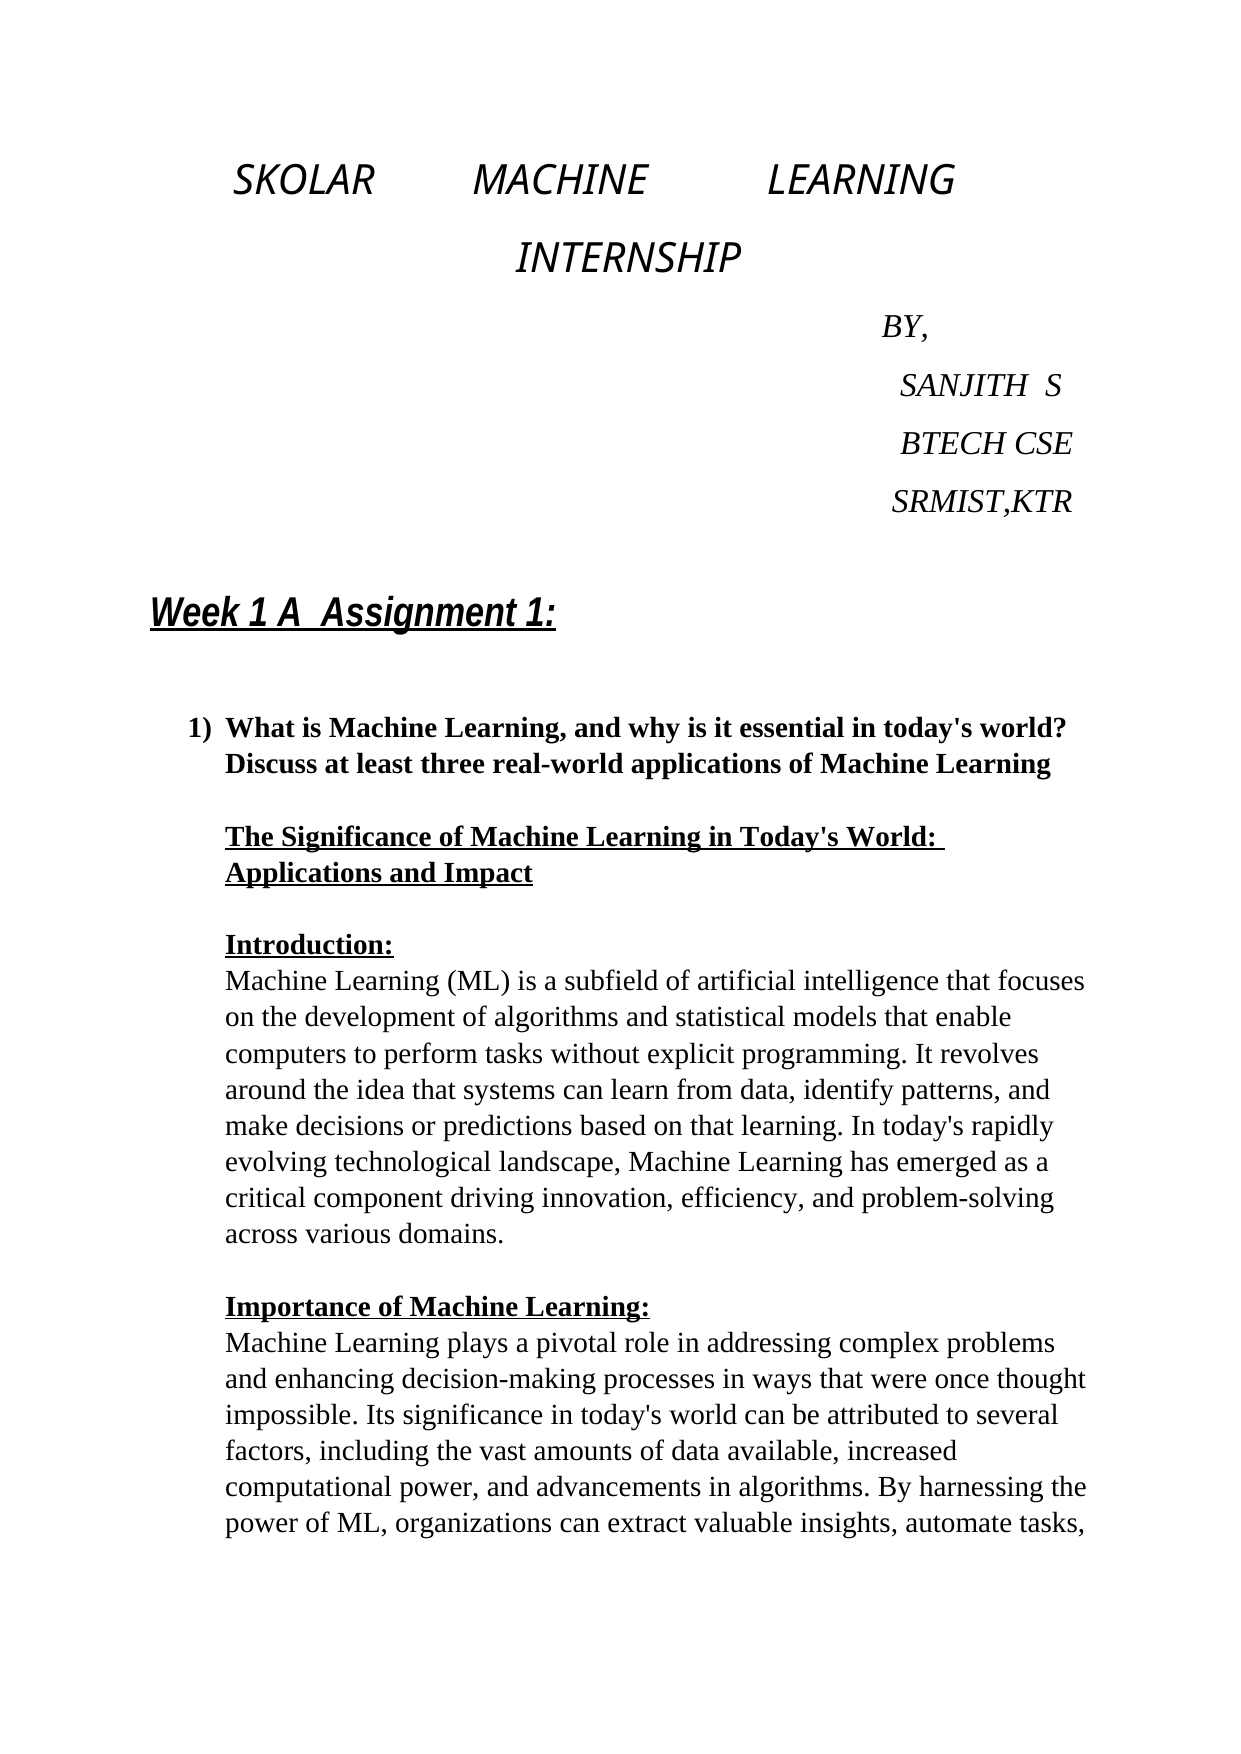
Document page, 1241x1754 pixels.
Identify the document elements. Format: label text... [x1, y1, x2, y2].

text SKOLAR MACHINE LEARNING [233, 150, 1090, 207]
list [225, 1325, 1090, 1539]
text INTERNSHIP [440, 228, 1090, 285]
text SANJITH S [150, 365, 1090, 403]
text BY, [150, 306, 1090, 344]
list What is Machine Learning, and why is it essential in today's world? Discuss at least three real-world applications of Machine Learning [187, 710, 1090, 780]
text Week 1 A Assignment 1: [150, 587, 1090, 635]
text SRMIST,KTR [150, 481, 1090, 520]
list Introduction: [225, 927, 1090, 961]
list Machine Learning (ML) is a subfield of artificial intelligence that focuses on the development of algorithms and statistical models that enable computers to perform tasks without explicit programming. It revolves around the idea that systems can learn from data, identify patterns, and make decisions or predictions based on that learning. In today's rapidly evolving technological landscape, Machine Learning has emerged as a critical component driving innovation, efficiency, and problem-solving across various domains. [225, 963, 1090, 1250]
list The Significance of Machine Learning in Today's World: Applications and Impact [225, 819, 1090, 888]
text BTECH CSE [150, 423, 1090, 462]
list Importance of Machine Learning: [225, 1289, 1090, 1322]
